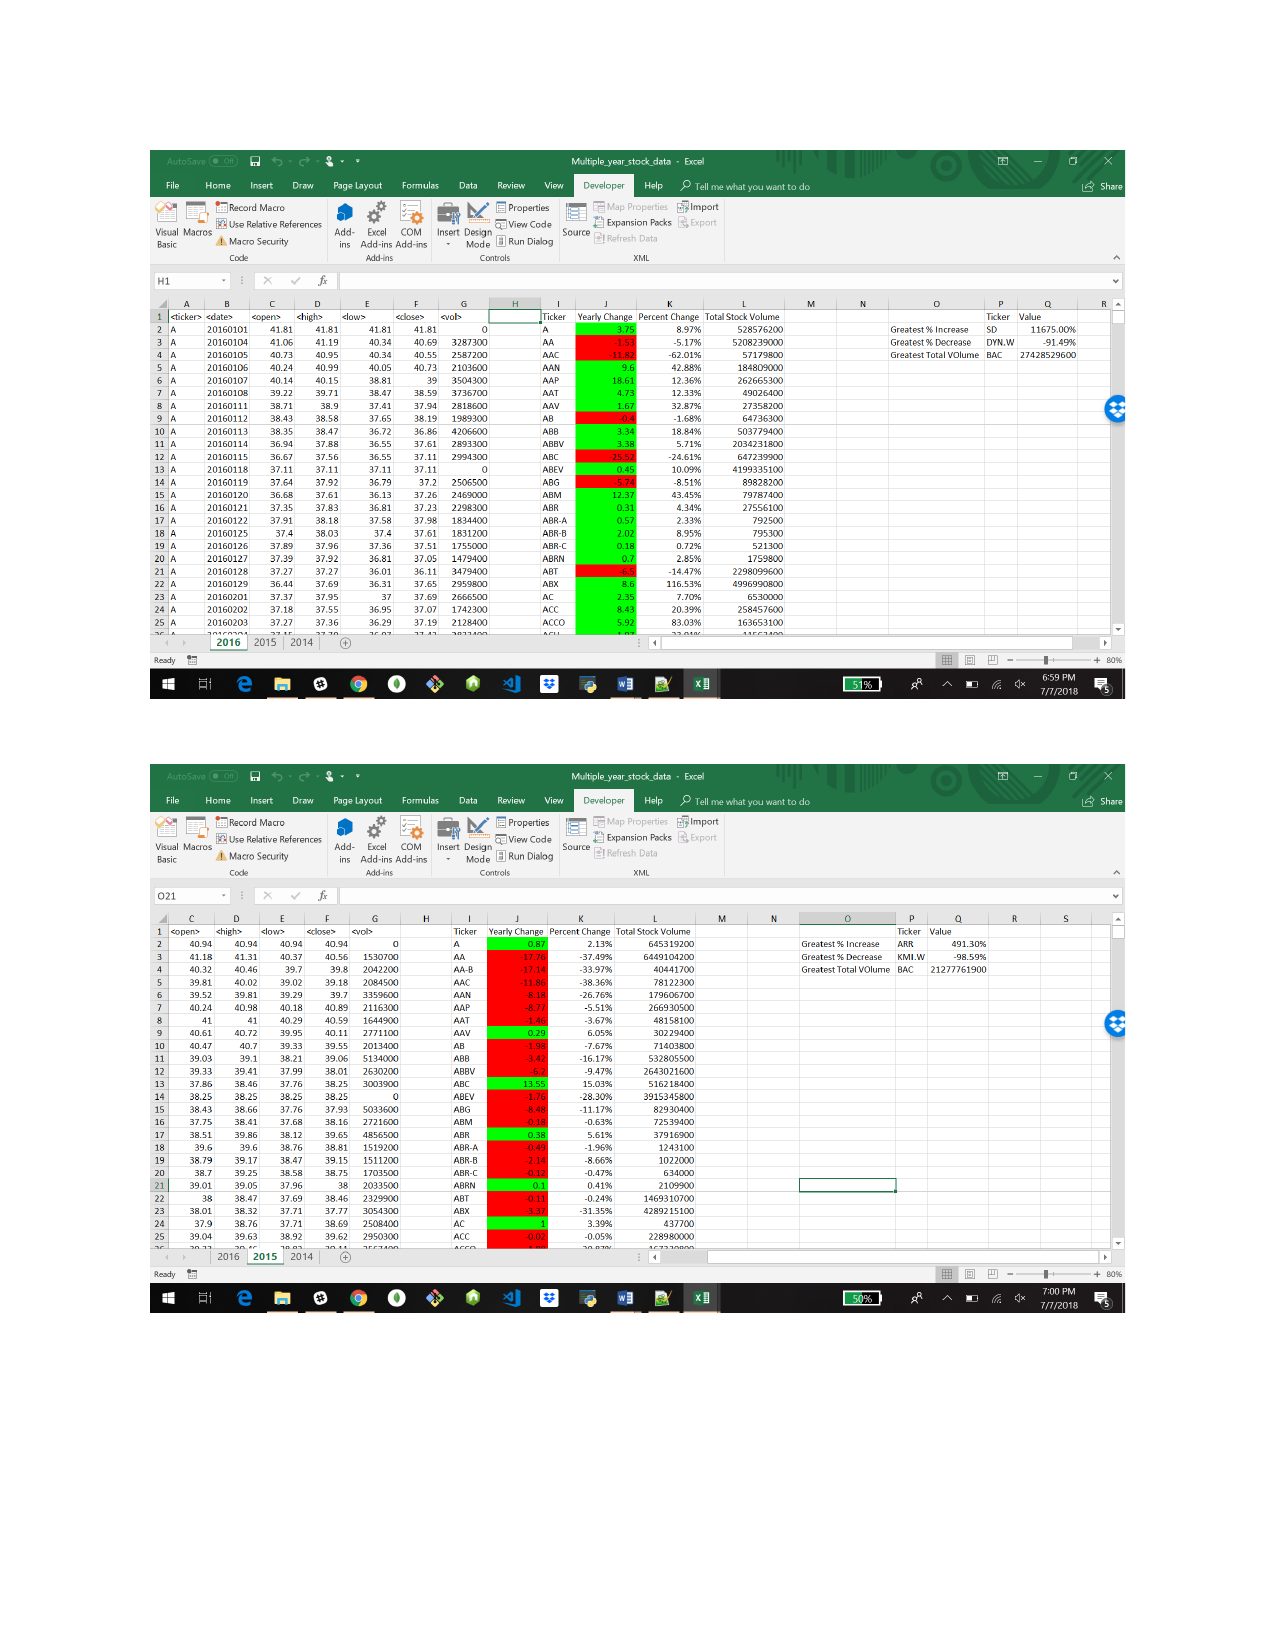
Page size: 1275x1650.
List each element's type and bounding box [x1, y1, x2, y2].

picture [150, 150, 1125, 699]
picture [150, 764, 1125, 1313]
